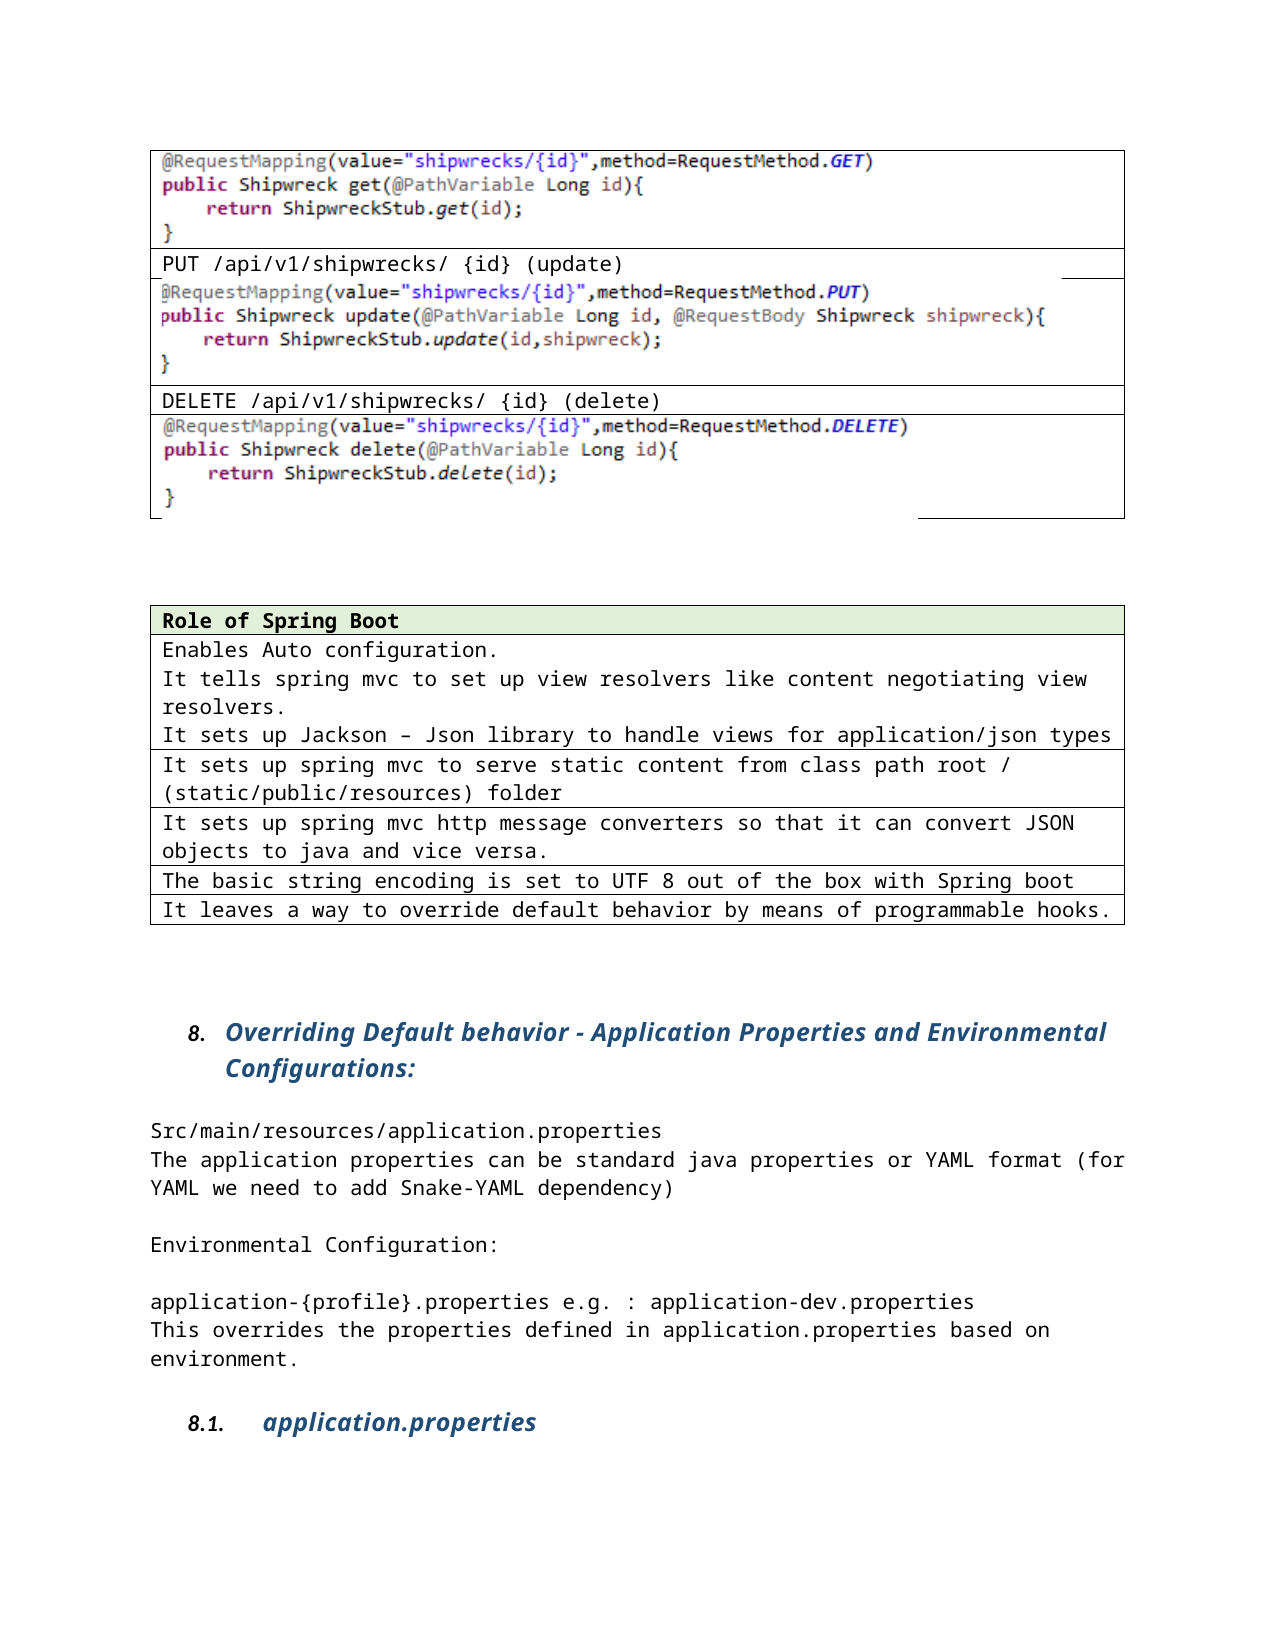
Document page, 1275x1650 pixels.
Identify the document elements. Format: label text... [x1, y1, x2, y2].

subtitle application.properties [187, 1405, 1125, 1439]
picture [161, 151, 881, 248]
subtitle Overriding Default behavior - Application Properties and Environmental Configurations: [187, 1014, 1125, 1085]
table_cell PUT /api/v1/shipwrecks/ {id} (update) [151, 249, 1124, 277]
table_cell Enables Auto configuration. It tells spring mvc to set up view resolvers like content negotiating view resolvers. It sets up Jackson – Json library to handle views for application/json types [151, 635, 1124, 749]
table_cell It leaves a way to override default behavior by means of programmable hooks. [151, 895, 1124, 924]
table_cell [151, 279, 161, 385]
table_cell The basic string encoding is set to UTF 8 out of the box with Spring boot [151, 866, 1124, 894]
table_cell [881, 151, 1124, 248]
text Environmental Configuration: [150, 1230, 1125, 1258]
table_cell [918, 415, 1124, 518]
text Src/main/resources/application.properties [150, 1116, 1125, 1145]
text This overrides the properties defined in application.properties based on environment. [150, 1315, 1125, 1372]
table_header Role of Spring Boot [151, 606, 1124, 634]
table_cell [151, 415, 161, 518]
picture [161, 278, 1062, 385]
table_cell [151, 151, 161, 248]
table_cell It sets up spring mvc http message converters so that it can convert JSON objects to java and vice versa. [151, 808, 1124, 865]
table_cell It sets up spring mvc to serve static content from class path root / (static/public/resources) folder [151, 750, 1124, 807]
table_cell [1062, 279, 1124, 385]
picture [161, 415, 918, 519]
text The application properties can be standard java properties or YAML format (for YAML we need to add Snake-YAML dependency) [150, 1145, 1125, 1202]
text application-{profile}.properties e.g. : application-dev.properties [150, 1287, 1125, 1315]
table_cell DELETE /api/v1/shipwrecks/ {id} (delete) [151, 386, 1124, 414]
